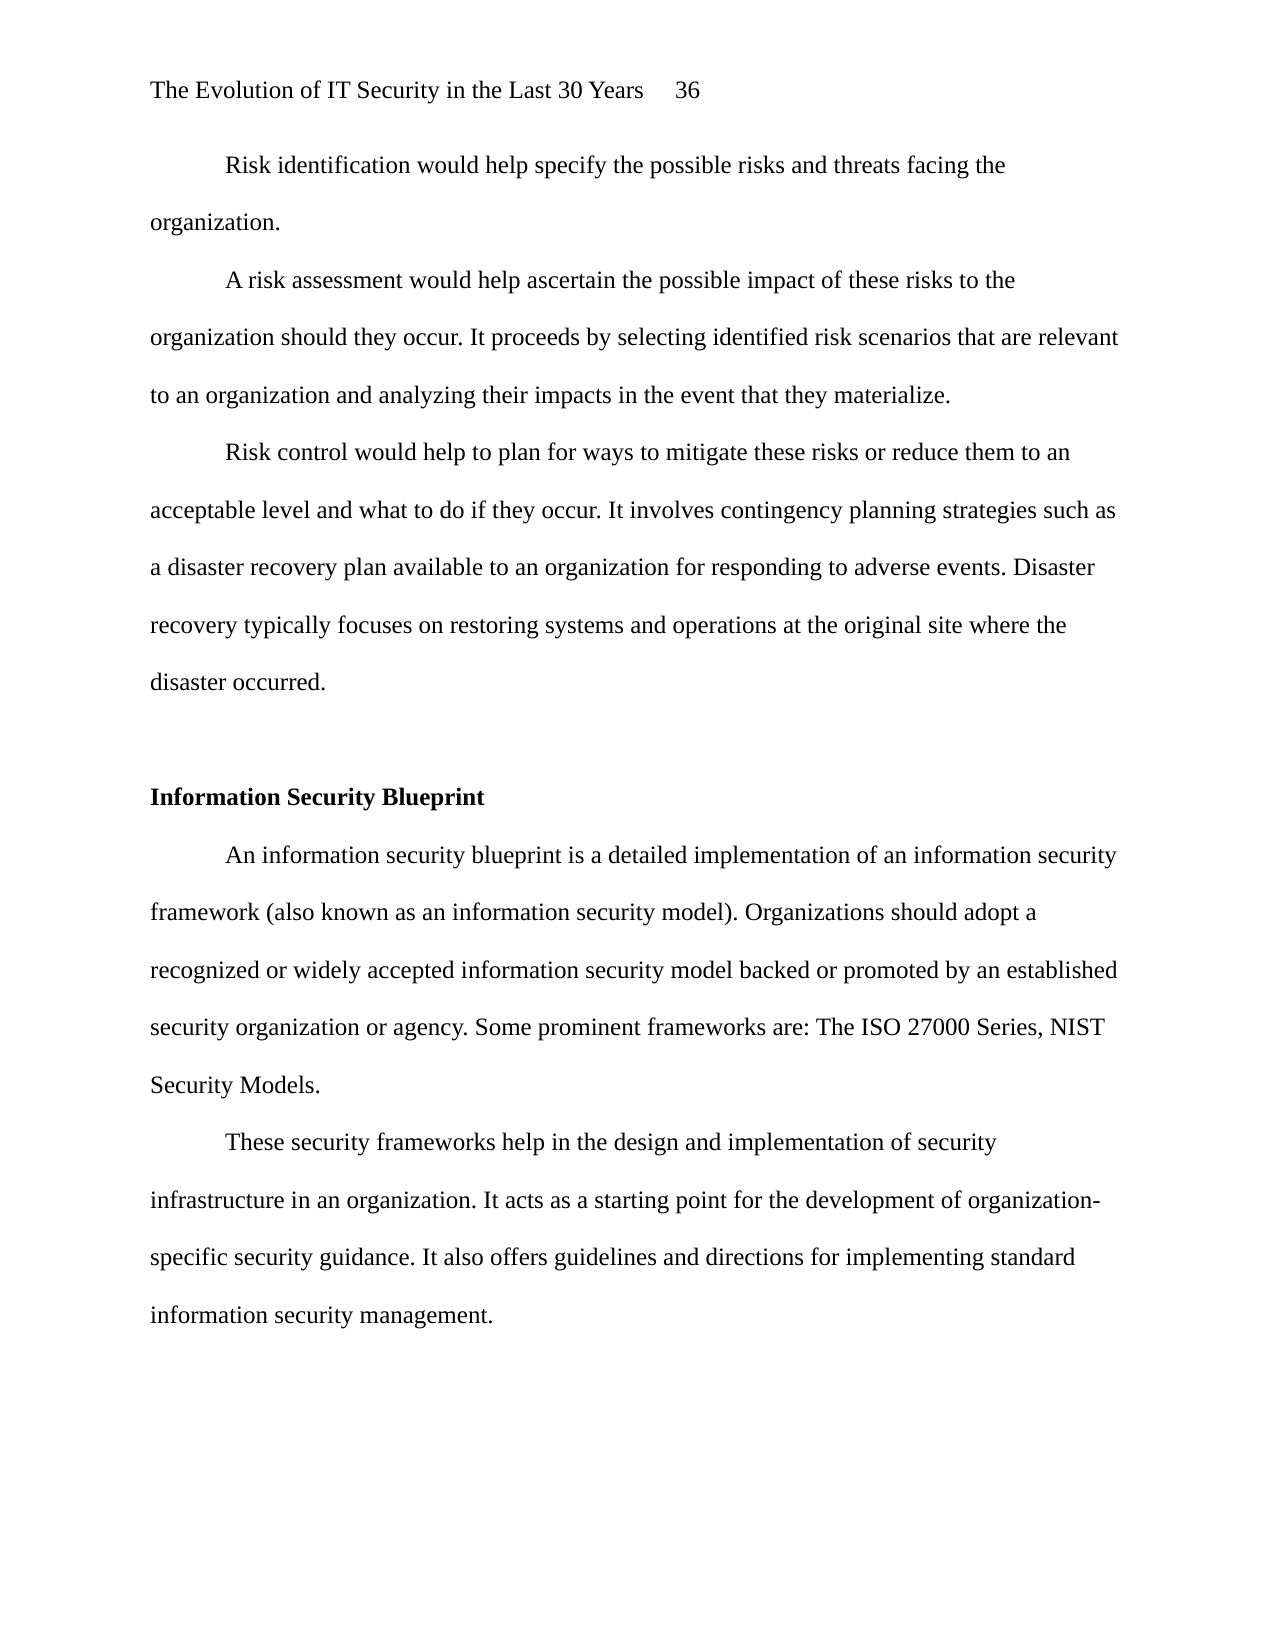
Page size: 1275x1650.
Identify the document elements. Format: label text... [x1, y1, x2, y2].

text Risk control would help to plan for ways to mitigate these risks or reduce them to an acceptable level and what to do if they occur. It involves contingency planning strategies such as a disaster recovery plan available to an organization for responding to adverse events. Disaster recovery typically focuses on restoring systems and operations at the original site where the disaster occurred. [150, 437, 1125, 696]
text These security frameworks help in the design and implementation of security infrastructure in an organization. It acts as a starting point for the development of organization-specific security guidance. It also offers guidelines and directions for implementing standard information security management. [150, 1127, 1125, 1329]
text An information security blueprint is a detailed implementation of an information security framework (also known as an information security model). Organizations should adopt a recognized or widely accepted information security model backed or promoted by an established security organization or agency. Some prominent frameworks are: The ISO 27000 Series, NIST Security Models. [150, 840, 1125, 1099]
text A risk assessment would help ascertain the possible impact of these risks to the organization should they occur. It proceeds by selecting identified risk scenarios that are relevant to an organization and analyzing their impacts in the event that they materialize. [150, 265, 1125, 409]
text Risk identification would help specify the possible risks and threats facing the organization. [150, 150, 1125, 236]
subtitle Information Security Blueprint [150, 782, 1125, 811]
